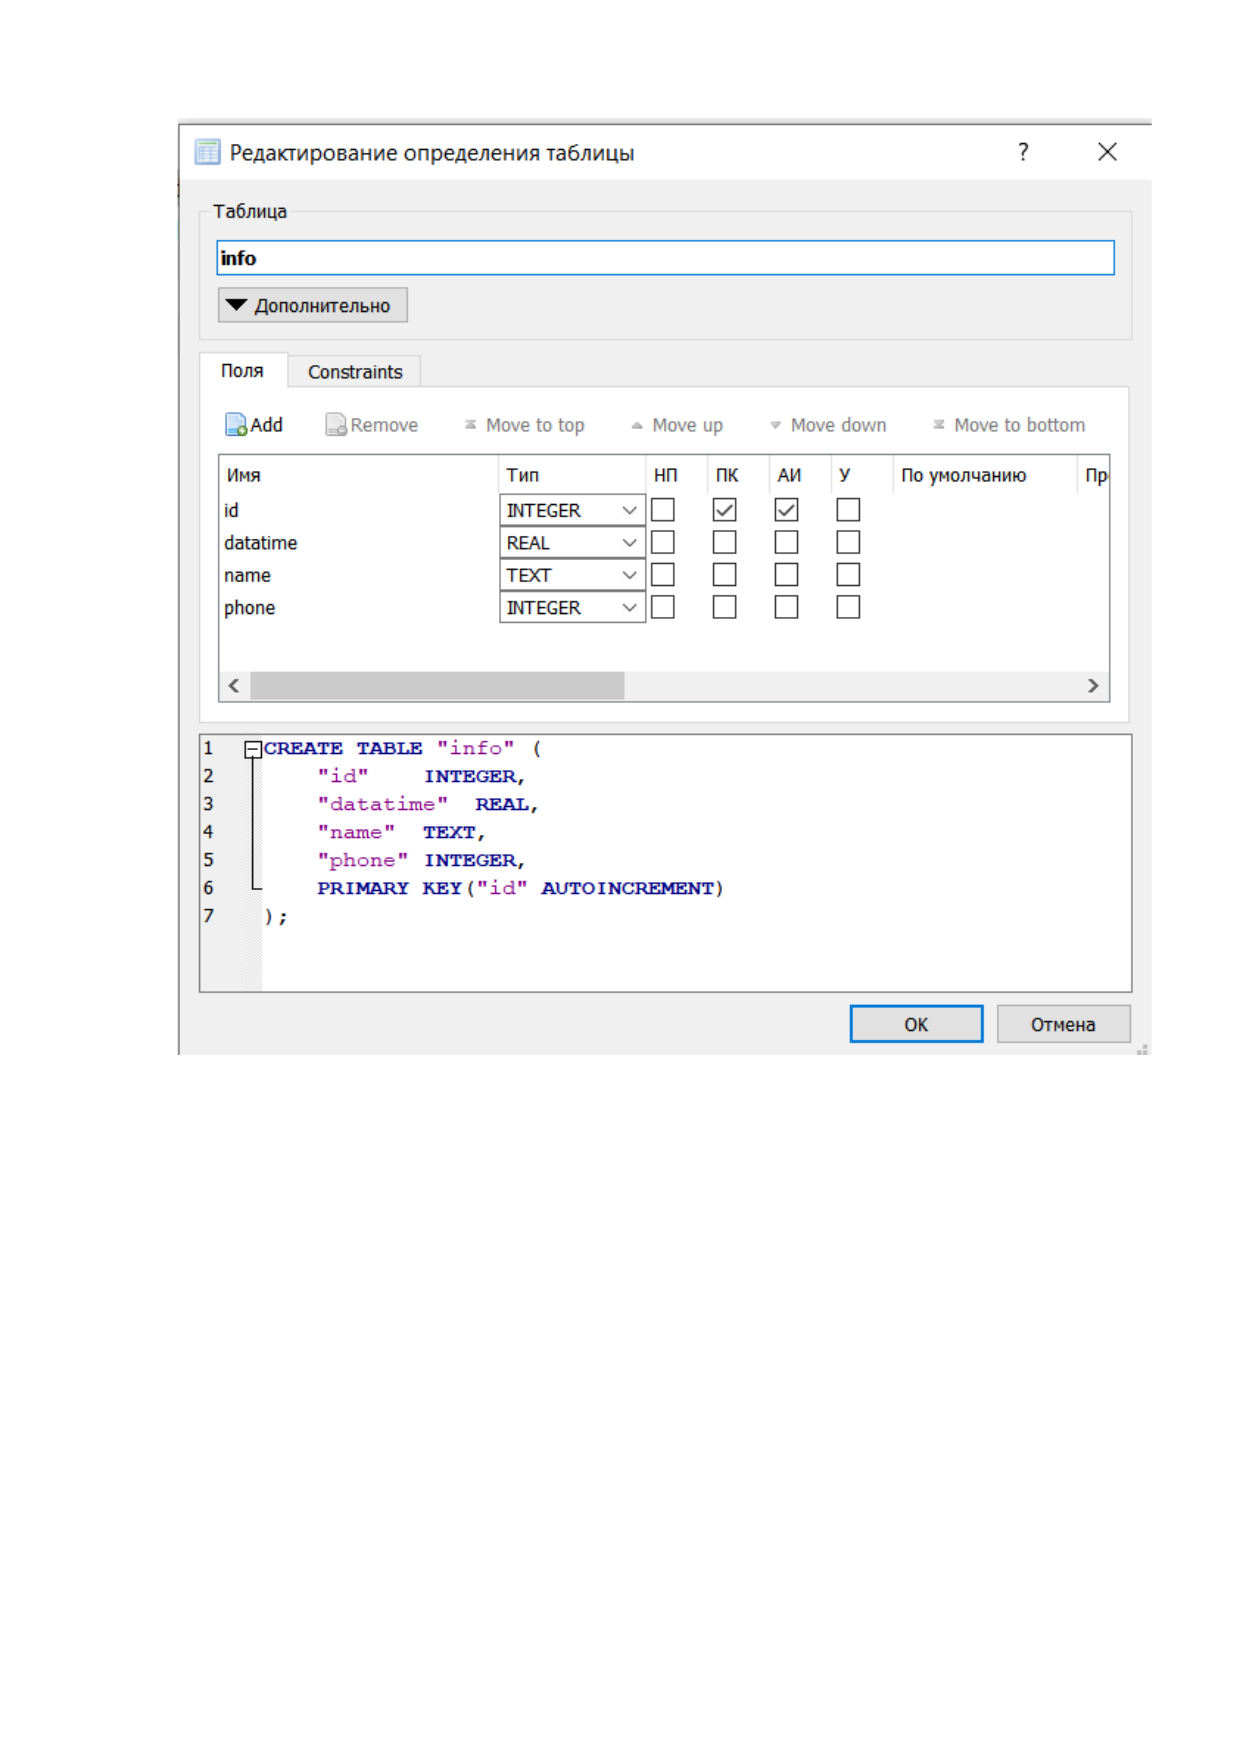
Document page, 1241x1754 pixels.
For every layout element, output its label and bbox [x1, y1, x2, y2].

picture [177, 118, 1152, 1055]
